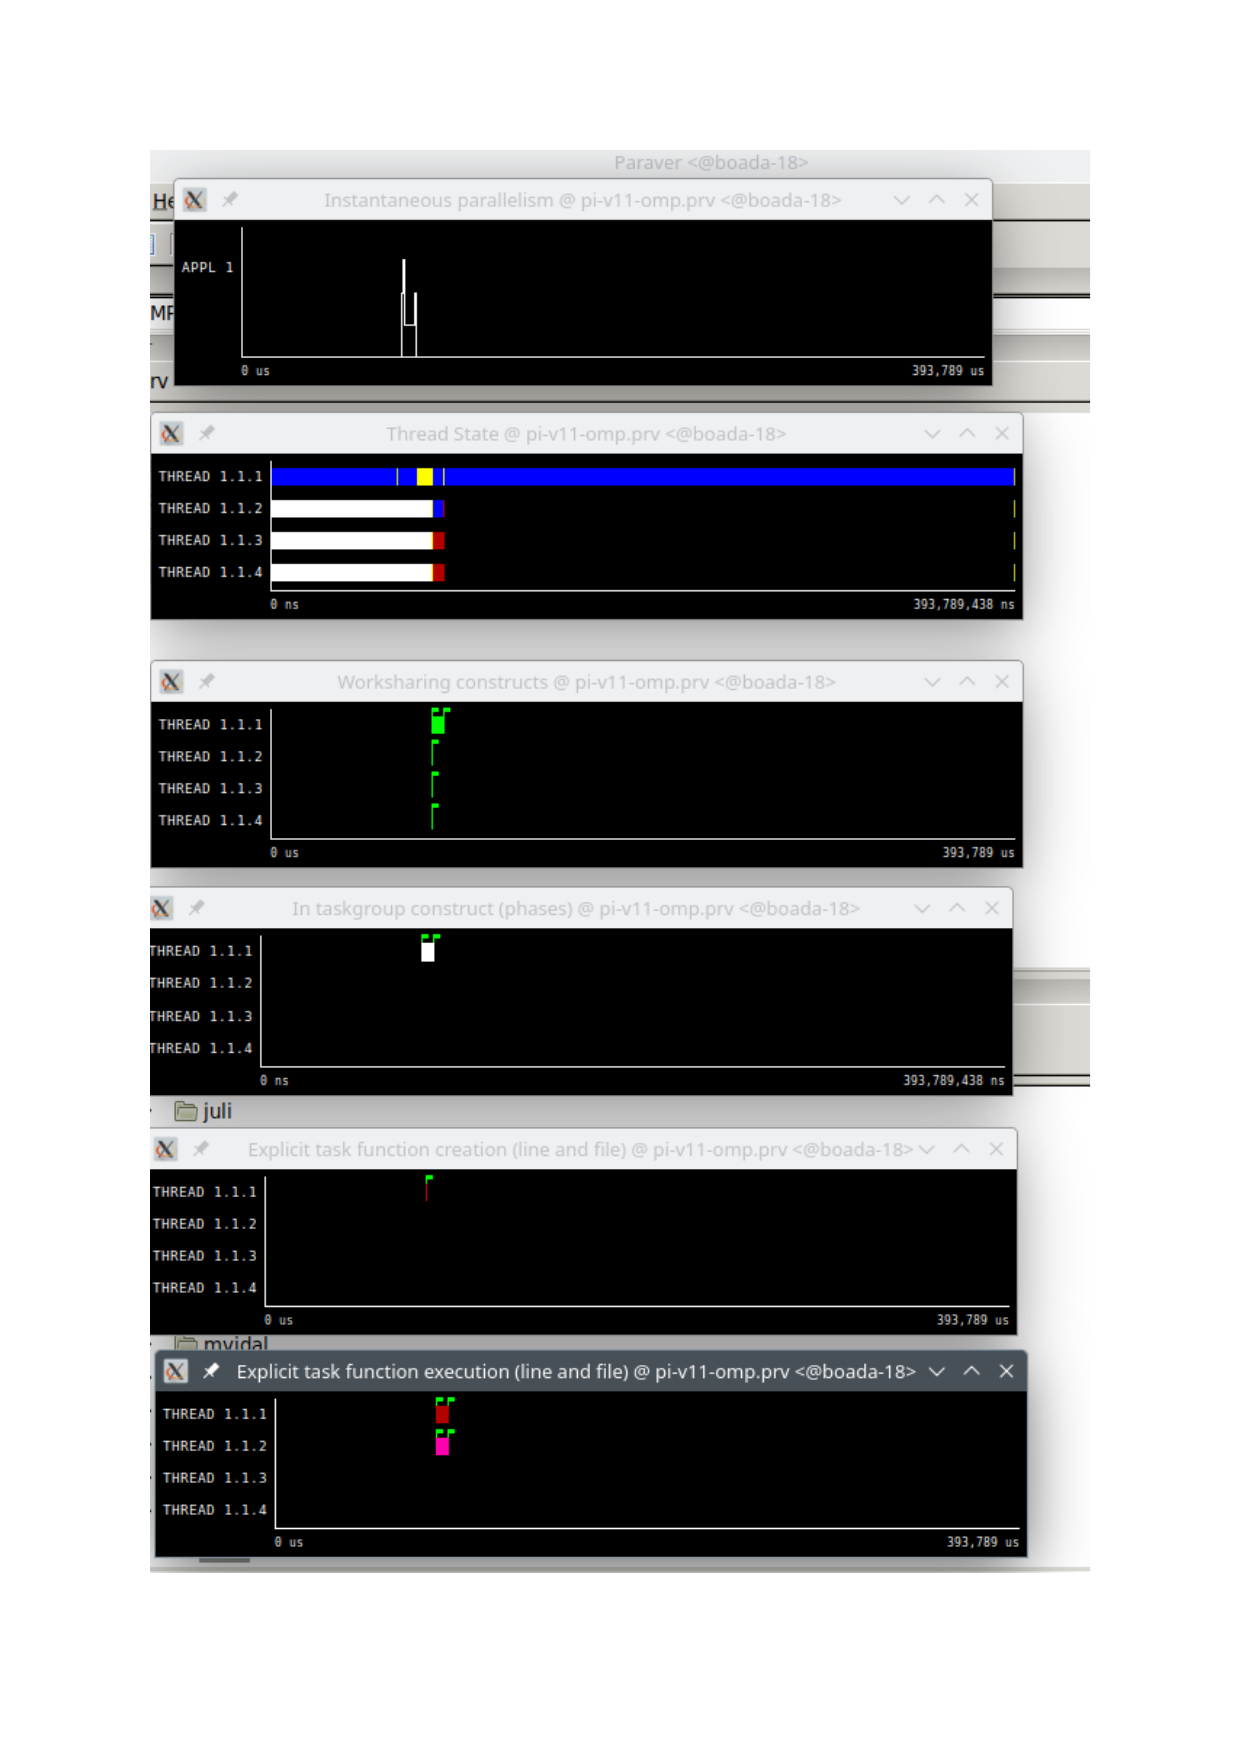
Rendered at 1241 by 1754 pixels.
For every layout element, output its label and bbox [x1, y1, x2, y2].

picture [150, 150, 1091, 1573]
